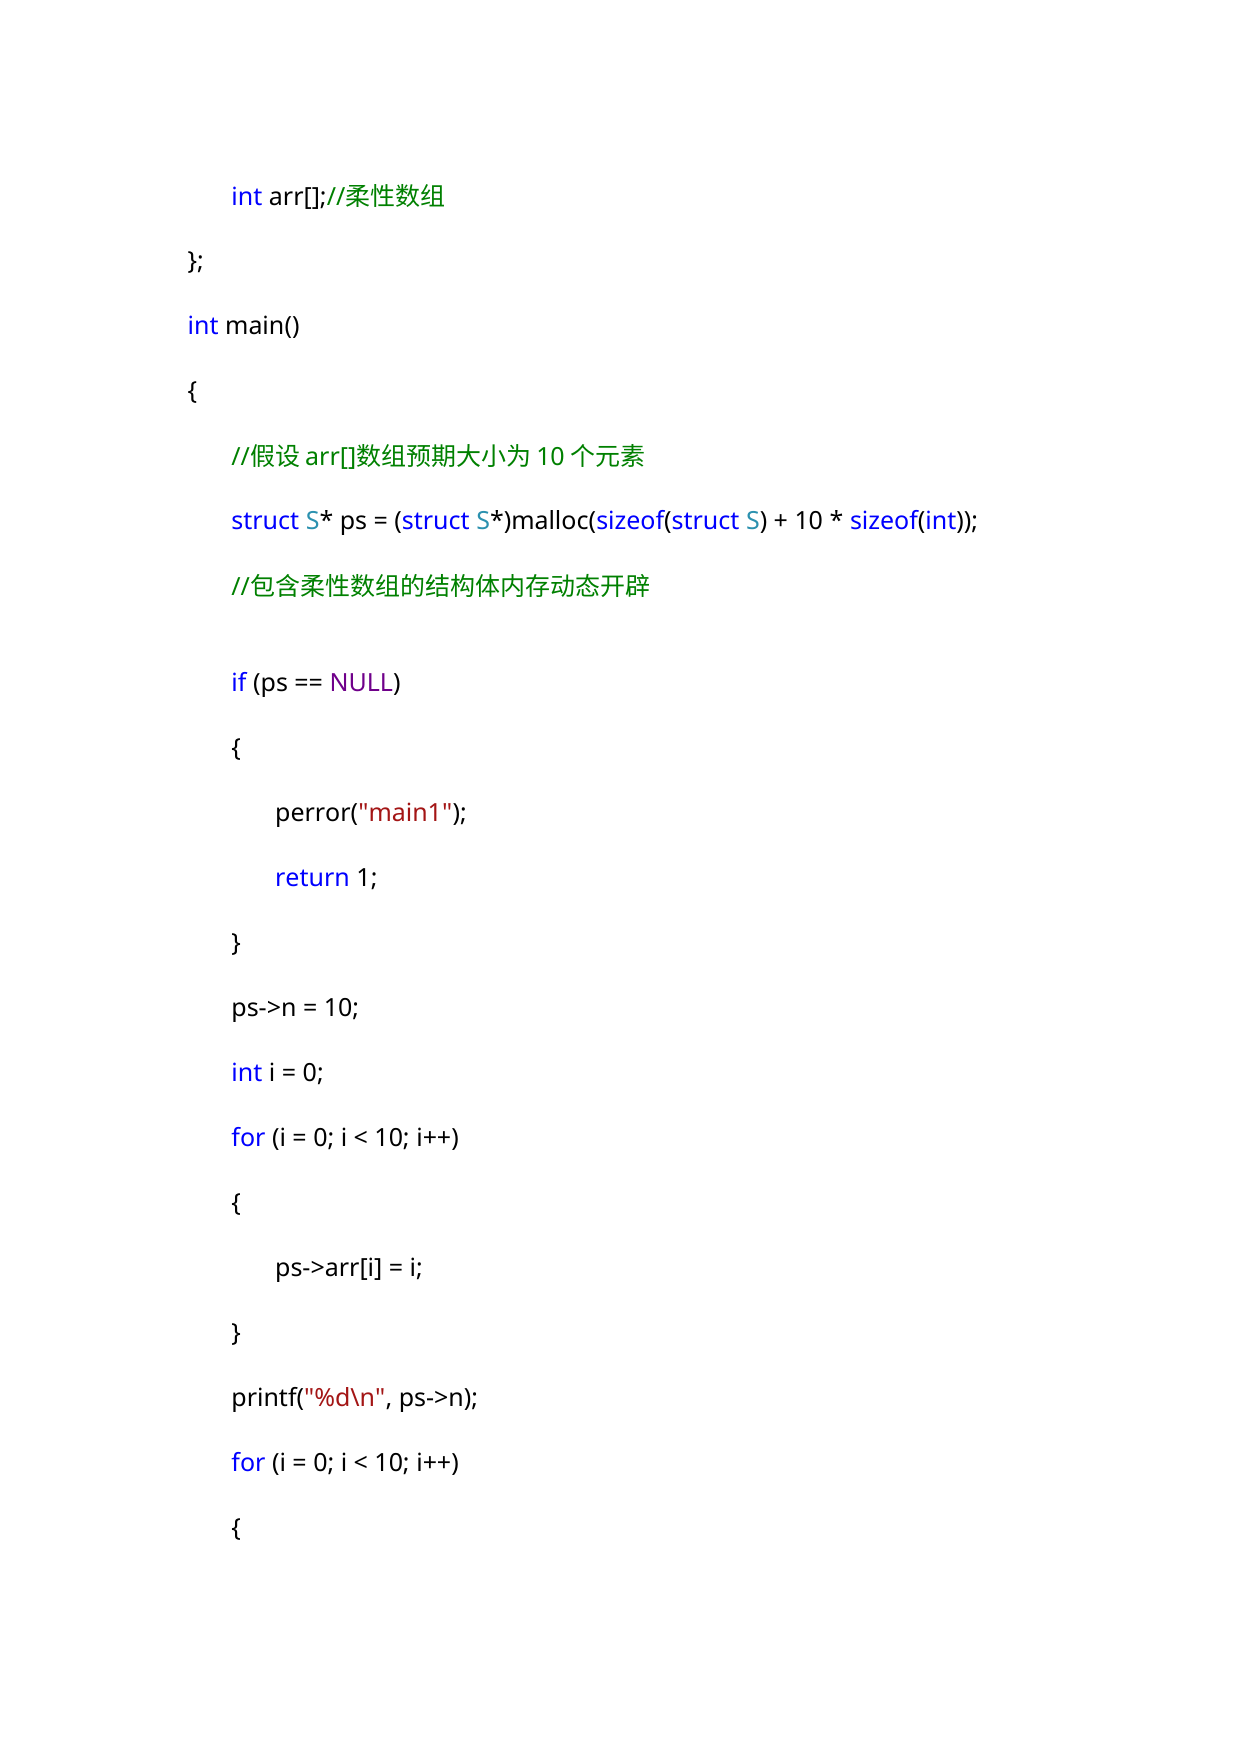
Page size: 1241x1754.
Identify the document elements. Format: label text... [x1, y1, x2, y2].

text { [187, 1494, 1053, 1559]
text int i = 0; [187, 1039, 1053, 1104]
text { [187, 1169, 1053, 1234]
text int main() [187, 292, 1053, 357]
text for (i = 0; i < 10; i++) [187, 1104, 1053, 1169]
text }; [187, 227, 1053, 292]
text { [187, 357, 1053, 422]
text //假设arr[]数组预期大小为10个元素 [187, 422, 1053, 487]
text ps->arr[i] = i; [187, 1234, 1053, 1299]
text } [187, 1299, 1053, 1364]
text printf("%d\n", ps->n); [187, 1364, 1053, 1429]
text return 1; [187, 844, 1053, 909]
text ps->n = 10; [187, 974, 1053, 1039]
text perror("main1"); [187, 779, 1053, 844]
text int arr[];//柔性数组 [187, 162, 1053, 227]
text struct S* ps = (struct S*)malloc(sizeof(struct S) + 10 * sizeof(int)); [187, 487, 1053, 552]
text { [187, 714, 1053, 779]
text for (i = 0; i < 10; i++) [187, 1429, 1053, 1494]
text //包含柔性数组的结构体内存动态开辟 [187, 552, 1053, 617]
text } [187, 909, 1053, 974]
text if (ps == NULL) [187, 649, 1053, 714]
